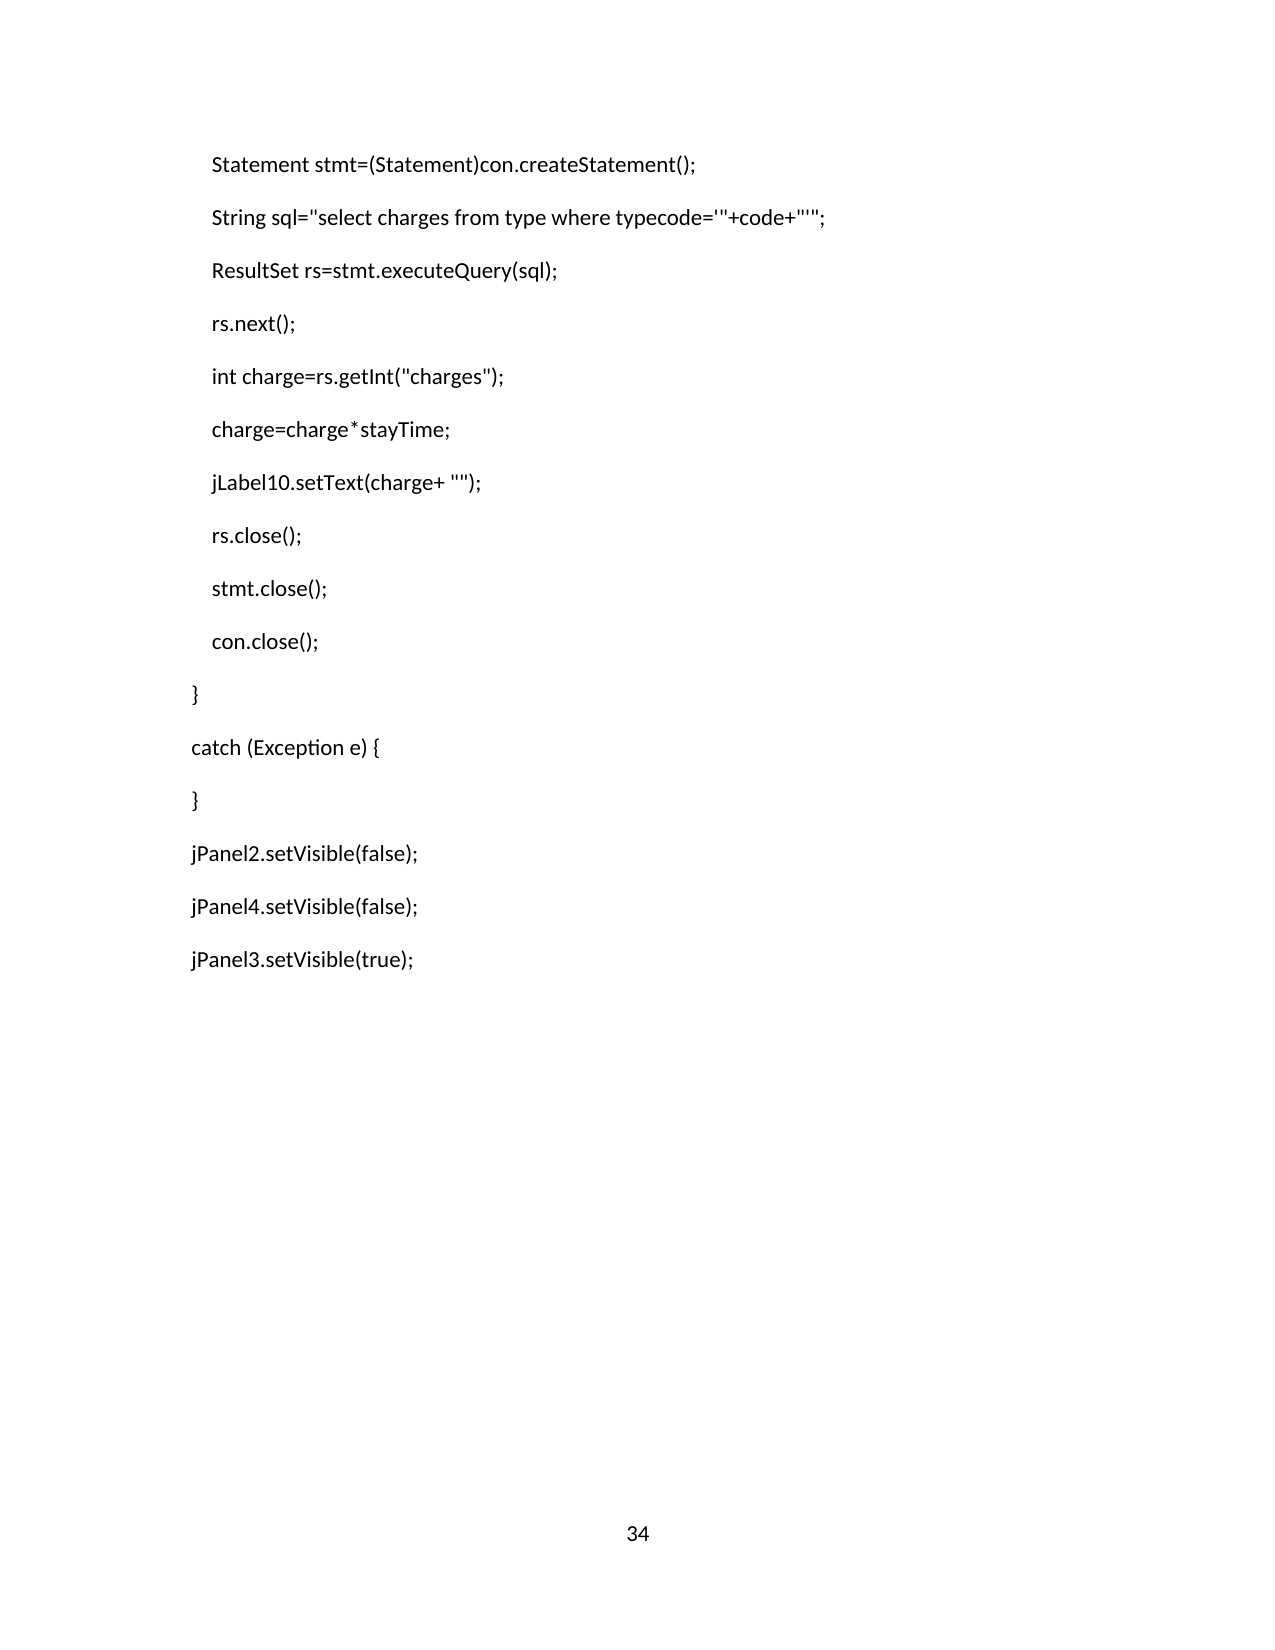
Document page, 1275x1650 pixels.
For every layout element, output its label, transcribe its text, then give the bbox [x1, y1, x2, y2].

text charge=charge*stayTime; [150, 415, 1125, 443]
text stmt.close(); [150, 574, 1125, 602]
text catch (Exception e) { [150, 733, 1125, 761]
text rs.next(); [150, 309, 1125, 337]
text } [150, 680, 1125, 708]
text ResultSet rs=stmt.executeQuery(sql); [150, 256, 1125, 284]
text jPanel3.setVisible(true); [150, 945, 1125, 973]
text rs.close(); [150, 521, 1125, 549]
text String sql="select charges from type where typecode='"+code+"'"; [150, 203, 1125, 231]
text jPanel2.setVisible(false); [150, 839, 1125, 867]
text Statement stmt=(Statement)con.createStatement(); [150, 150, 1125, 178]
text con.close(); [150, 627, 1125, 655]
text jLabel10.setText(charge+ ""); [150, 468, 1125, 496]
text int charge=rs.getInt("charges"); [150, 362, 1125, 390]
text } [150, 786, 1125, 814]
text jPanel4.setVisible(false); [150, 892, 1125, 920]
